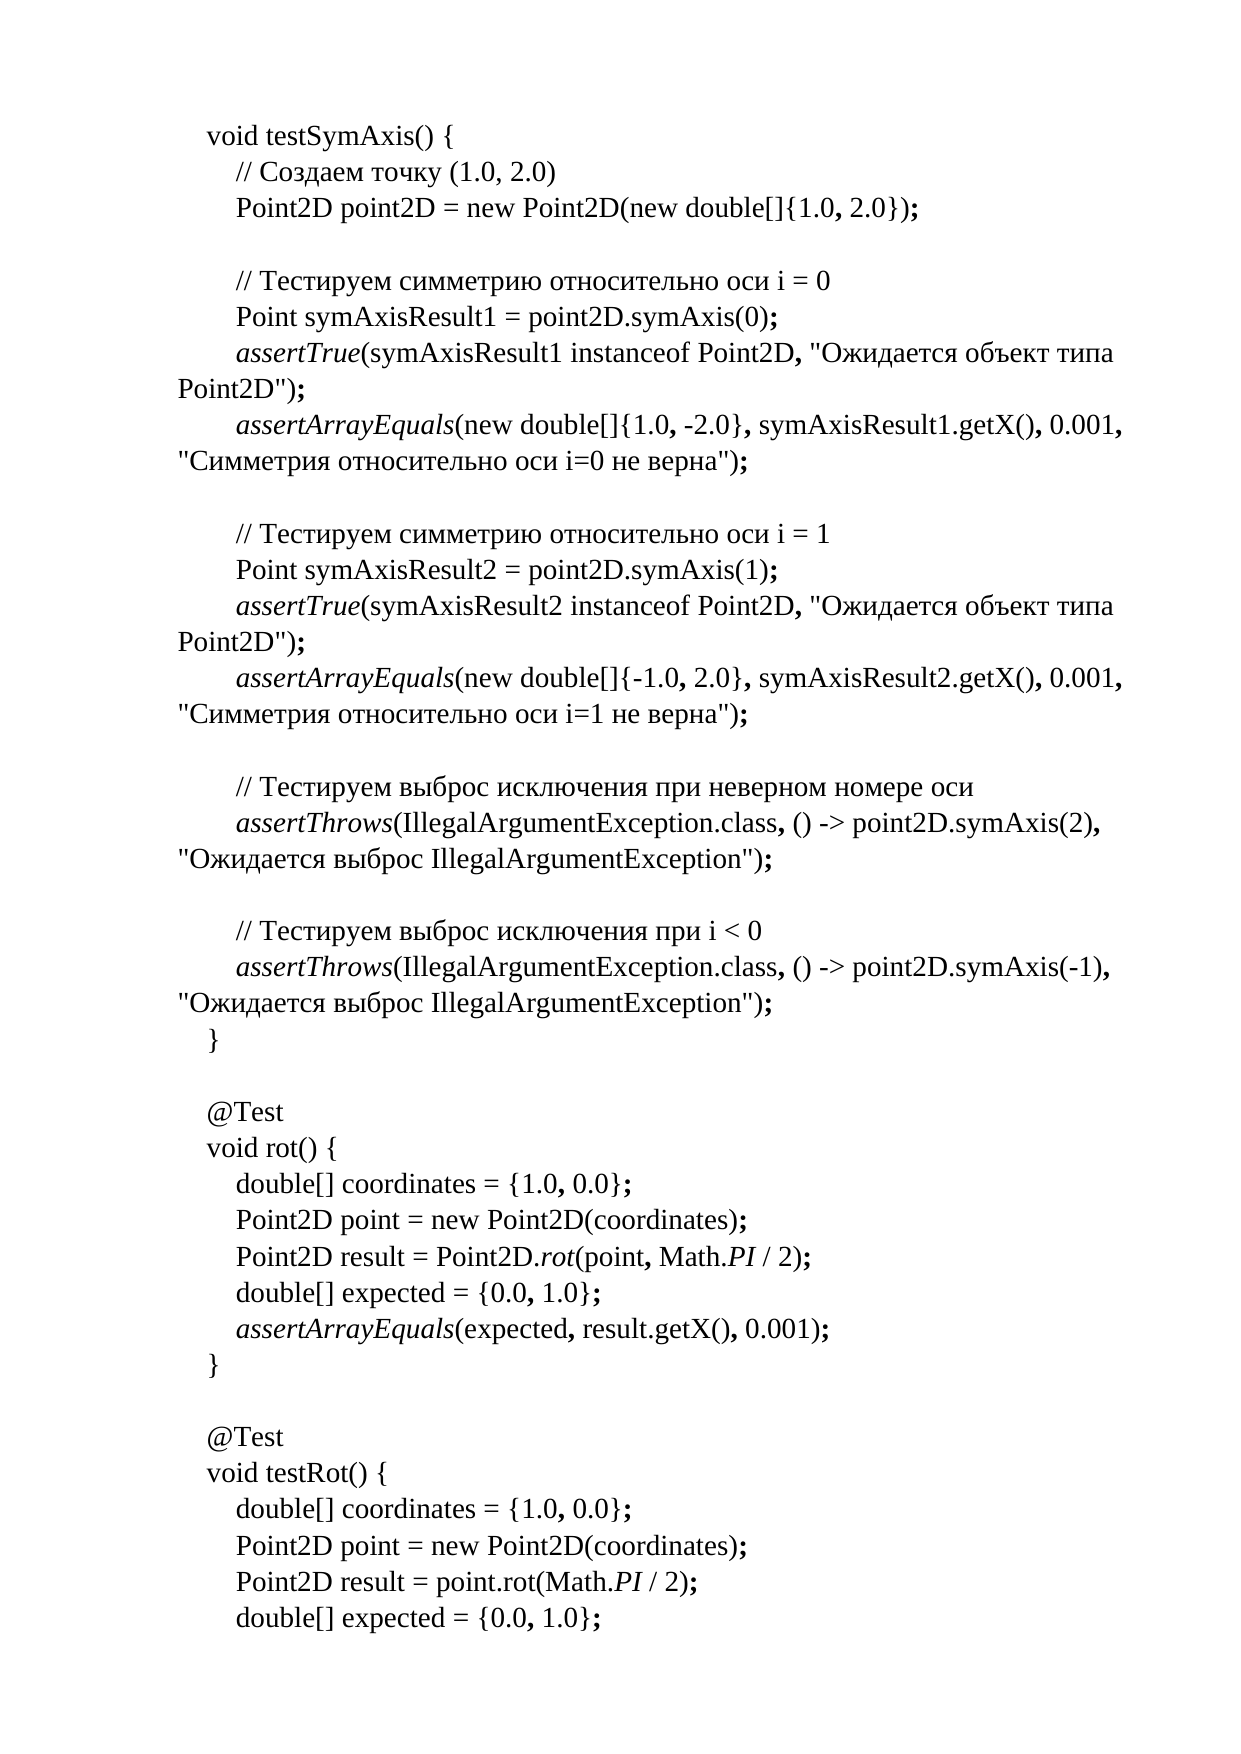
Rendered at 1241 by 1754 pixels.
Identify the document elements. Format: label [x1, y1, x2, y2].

text [177, 118, 1152, 1634]
